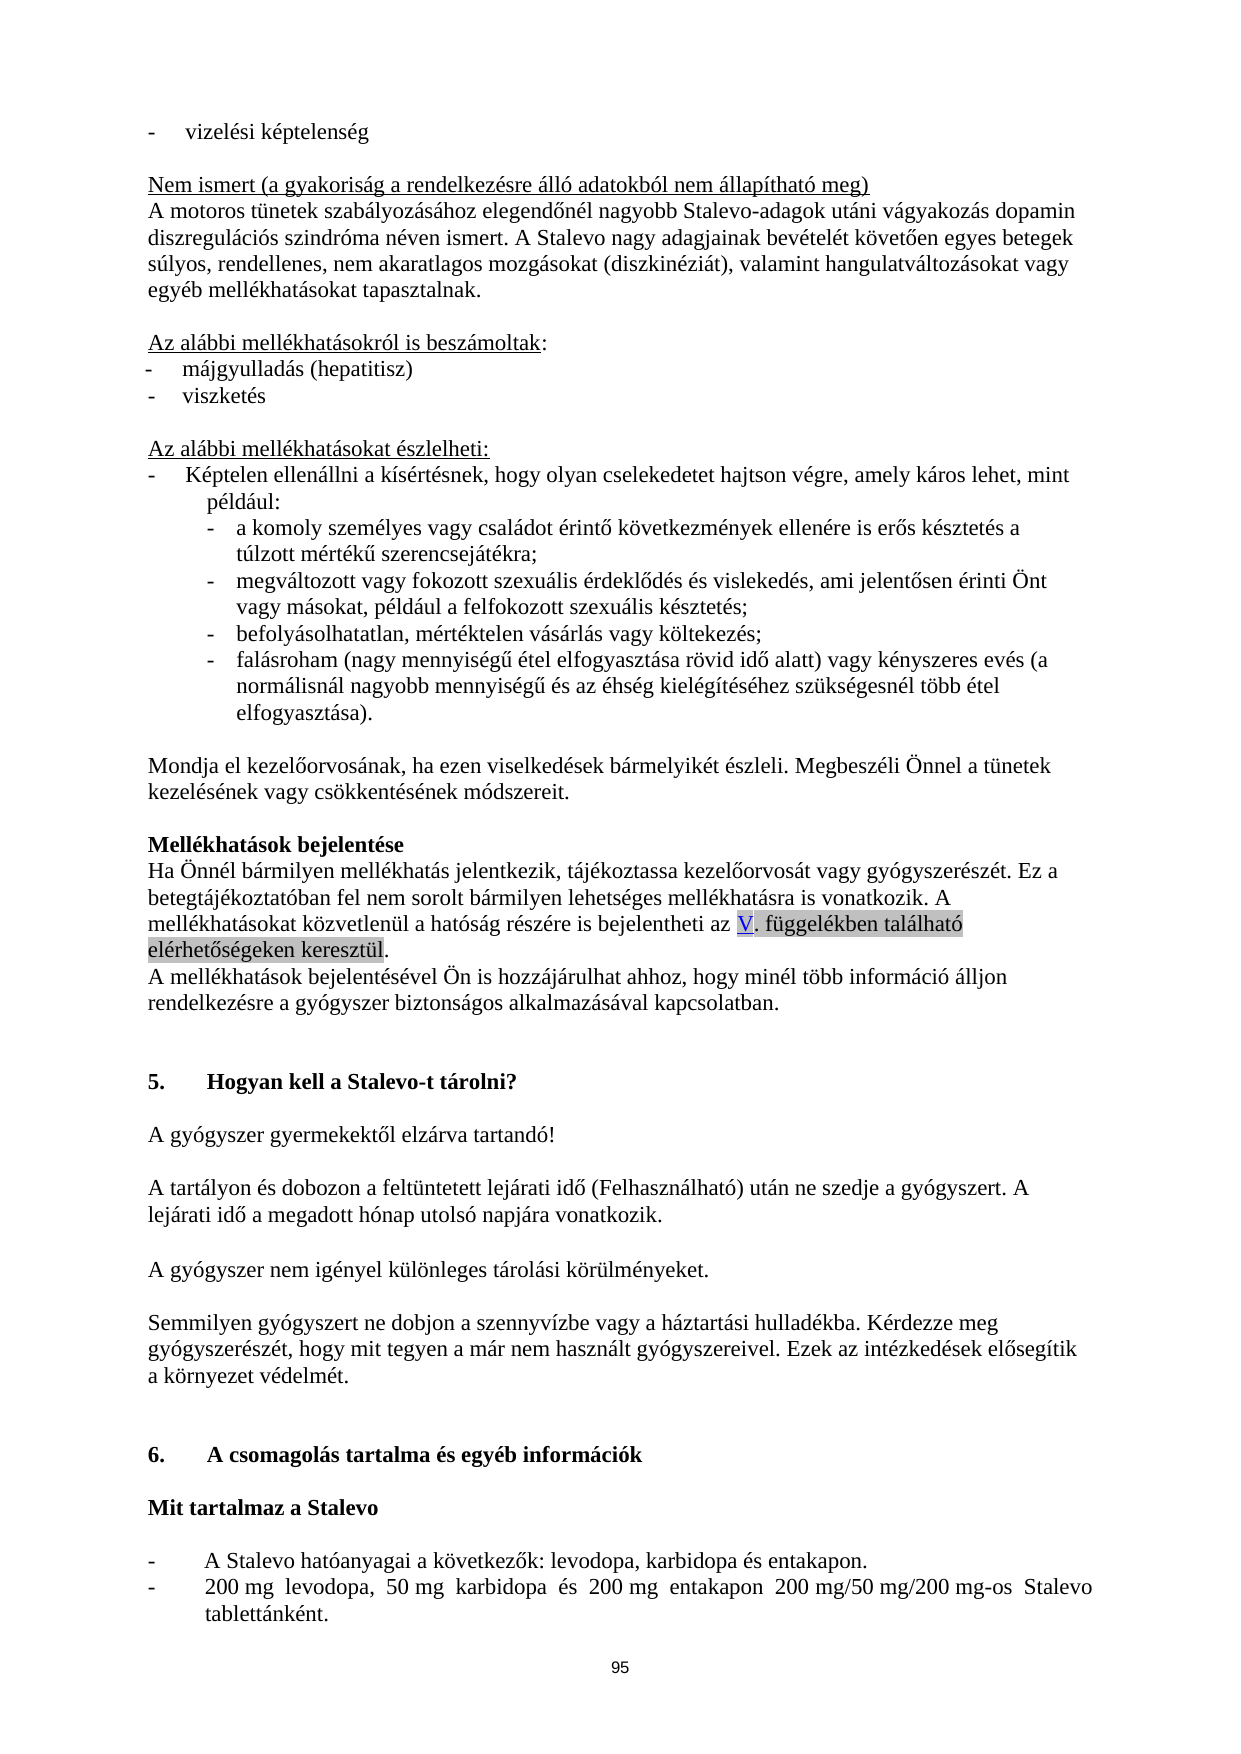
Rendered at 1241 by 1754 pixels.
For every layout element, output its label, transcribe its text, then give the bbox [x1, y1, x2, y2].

text A gyógyszer gyermekektől elzárva tartandó! [148, 1121, 1093, 1147]
list befolyásolhatatlan, mértéktelen vásárlás vagy költekezés; [207, 619, 1083, 646]
text Az alábbi mellékhatásokról is beszámoltak: [148, 329, 1093, 355]
list falásroham (nagy mennyiségű étel elfogyasztása rövid idő alatt) vagy kényszeres evés (a normálisnál nagyobb mennyiségű és az éhség kielégítéséhez szükségesnél több étel elfogyasztása). [207, 646, 1083, 725]
text Ha Önnél bármilyen mellékhatás jelentkezik, tájékoztassa kezelőorvosát vagy gyógyszerészét. Ez a betegtájékoztatóban fel nem sorolt bármilyen lehetséges mellékhatásra is vonatkozik. A mellékhatásokat közvetlenül a hatóság részére is bejelentheti az V. függelékben található elérhetőségeken keresztül. [148, 857, 1093, 963]
list Nem ismert (a gyakoriság a rendelkezésre álló adatokból nem állapítható meg) [148, 171, 1093, 197]
text 6. A csomagolás tartalma és egyéb információk [148, 1441, 1093, 1467]
text Mit tartalmaz a Stalevo [148, 1494, 1093, 1521]
text A gyógyszer nem igényel különleges tárolási körülményeket. [148, 1255, 1093, 1282]
list 200 mg levodopa, 50 mg karbidopa és 200 mg entakapon 200 mg/50 mg/200 mg-os Stalevo tablettánként. [148, 1573, 1093, 1626]
list megváltozott vagy fokozott szexuális érdeklődés és vislekedés, ami jelentősen érinti Önt vagy másokat, például a felfokozott szexuális késztetés; [207, 567, 1083, 619]
text Semmilyen gyógyszert ne dobjon a szennyvízbe vagy a háztartási hulladékba. Kérdezze meg gyógyszerészét, hogy mit tegyen a már nem használt gyógyszereivel. Ezek az intézkedések elősegítik a környezet védelmét. [148, 1309, 1093, 1388]
text A tartályon és dobozon a feltüntetett lejárati idő (Felhasználható) után ne szedje a gyógyszert. A lejárati idő a megadott hónap utolsó napjára vonatkozik. [148, 1174, 1093, 1228]
list vizelési képtelenség [148, 118, 1093, 144]
list májgyulladás (hepatitisz) [144, 355, 1093, 382]
text Az alábbi mellékhatásokat észlelheti: [148, 434, 1083, 461]
list Képtelen ellenállni a kísértésnek, hogy olyan cselekedetet hajtson végre, amely káros lehet, mint például: [148, 461, 1083, 514]
text A mellékhatások bejelentésével Ön is hozzájárulhat ahhoz, hogy minél több információ álljon rendelkezésre a gyógyszer biztonságos alkalmazásával kapcsolatban. [148, 963, 1093, 1016]
text 5. Hogyan kell a Stalevo-t tárolni? [148, 1068, 1093, 1095]
list A motoros tünetek szabályozásához elegendőnél nagyobb Stalevo-adagok utáni vágyakozás dopamin diszregulációs szindróma néven ismert. A Stalevo nagy adagjainak bevételét követően egyes betegek súlyos, rendellenes, nem akaratlagos mozgásokat (diszkinéziát), valamint hangulatváltozásokat vagy egyéb mellékhatásokat tapasztalnak. [148, 197, 1093, 303]
list viszketés [148, 382, 1093, 408]
text Mellékhatások bejelentése [148, 831, 1093, 857]
list a komoly személyes vagy családot érintő következmények ellenére is erős késztetés a túlzott mértékű szerencsejátékra; [207, 514, 1083, 567]
text Mondja el kezelőorvosának, ha ezen viselkedések bármelyikét észleli. Megbeszéli Önnel a tünetek kezelésének vagy csökkentésének módszereit. [148, 752, 1093, 805]
text - A Stalevo hatóanyagai a következők: levodopa, karbidopa és entakapon. [148, 1547, 1093, 1573]
